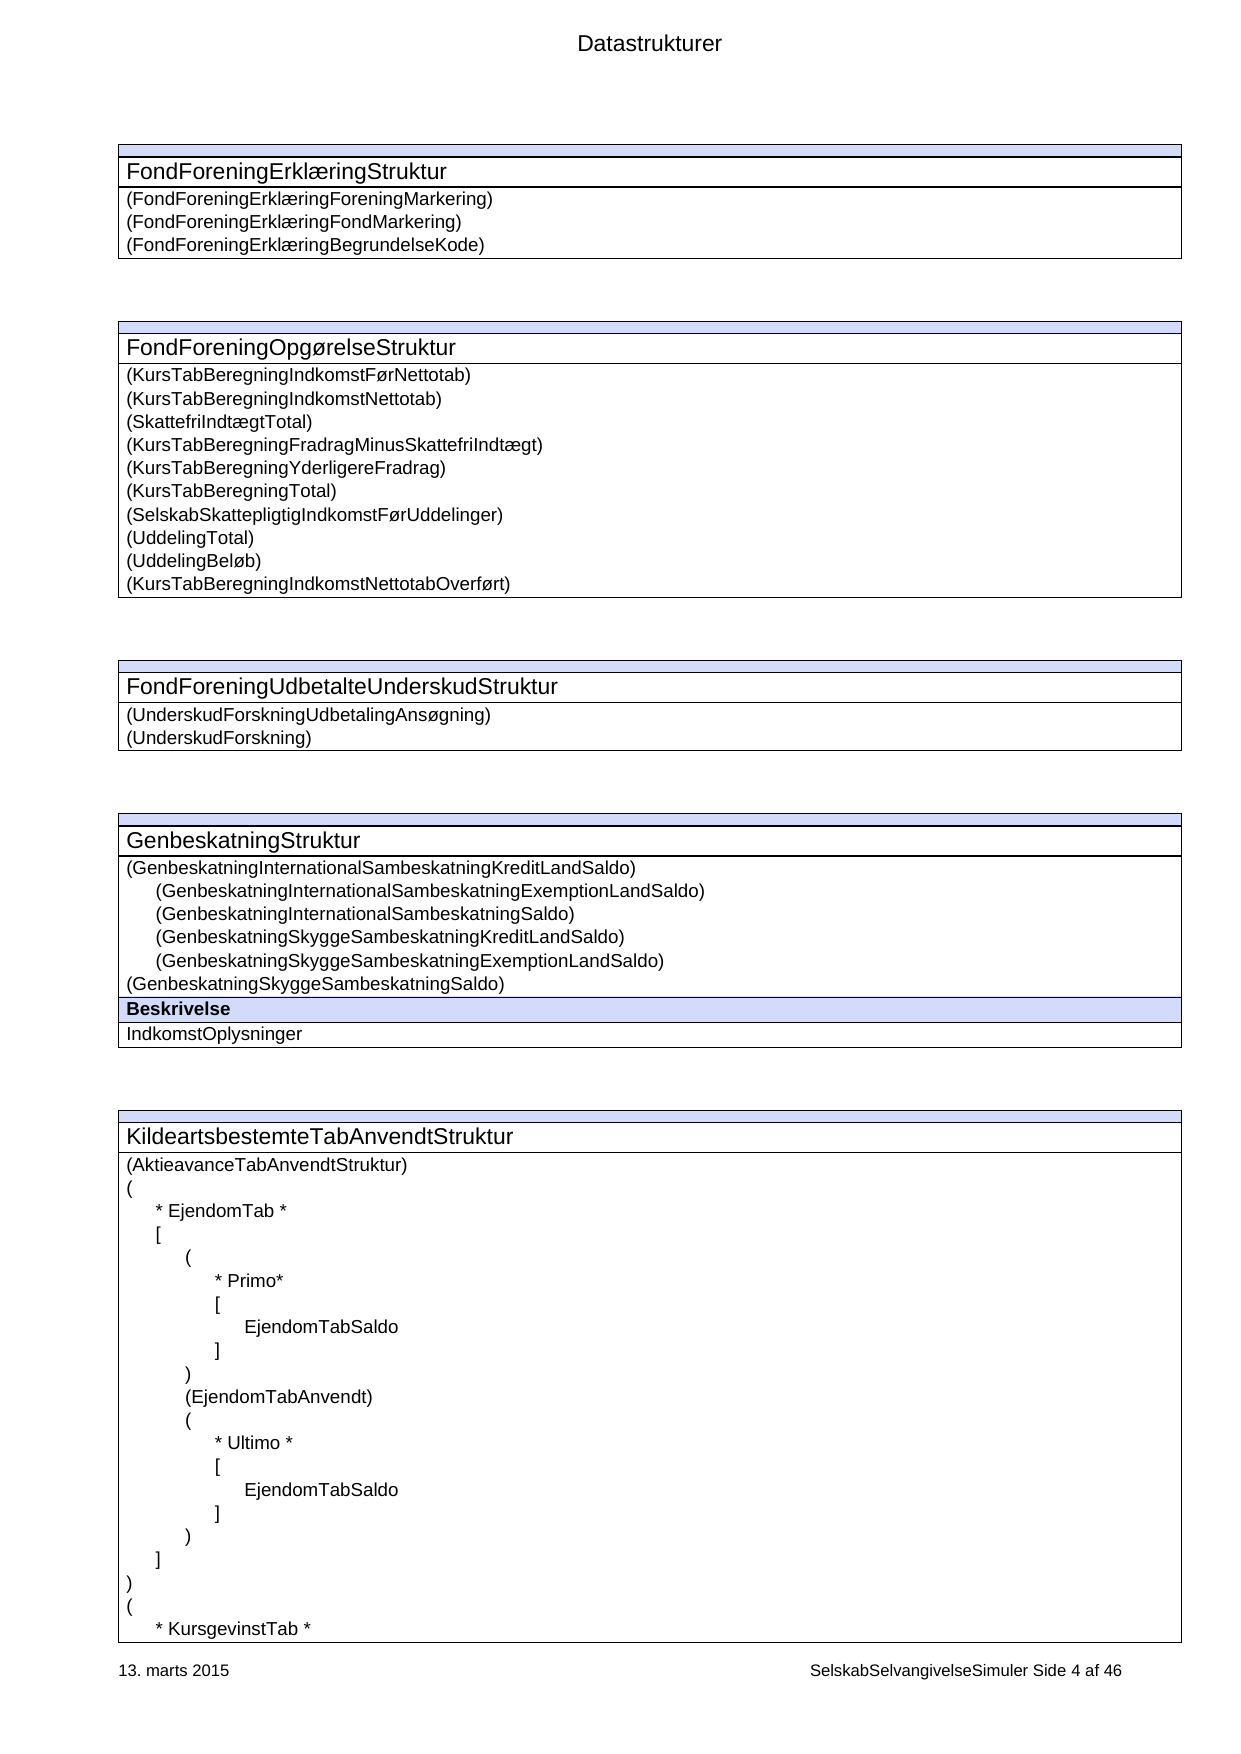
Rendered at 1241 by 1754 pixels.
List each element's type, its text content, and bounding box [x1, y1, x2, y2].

table_cell (GenbeskatningInternationalSambeskatningKreditLandSaldo) (GenbeskatningInternationalSambeskatningExemptionLandSaldo) (GenbeskatningInternationalSambeskatningSaldo) (GenbeskatningSkyggeSambeskatningKreditLandSaldo) (GenbeskatningSkyggeSambeskatningExemptionLandSaldo) (GenbeskatningSkyggeSambeskatningSaldo) [119, 857, 1181, 996]
table_cell FondForeningOpgørelseStruktur [119, 334, 1181, 363]
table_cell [119, 1153, 1181, 1642]
table_header [119, 661, 1181, 672]
table_cell Beskrivelse [119, 998, 1181, 1022]
table_header [119, 145, 1181, 156]
table_header [119, 322, 1181, 333]
table_cell FondForeningErklæringStruktur [119, 158, 1181, 186]
table_cell (UnderskudForskningUdbetalingAnsøgning) (UnderskudForskning) [119, 703, 1181, 750]
table_cell IndkomstOplysninger [119, 1023, 1181, 1047]
table_cell FondForeningUdbetalteUnderskudStruktur [119, 673, 1181, 702]
table_cell (FondForeningErklæringForeningMarkering) (FondForeningErklæringFondMarkering) (FondForeningErklæringBegrundelseKode) [119, 188, 1181, 258]
table_cell KildeartsbestemteTabAnvendtStruktur [119, 1123, 1181, 1152]
table_cell GenbeskatningStruktur [119, 827, 1181, 855]
table_header [119, 814, 1181, 825]
table_cell (KursTabBeregningIndkomstFørNettotab) (KursTabBeregningIndkomstNettotab) (SkattefriIndtægtTotal) (KursTabBeregningFradragMinusSkattefriIndtægt) (KursTabBeregningYderligereFradrag) (KursTabBeregningTotal) (SelskabSkattepligtigIndkomstFørUddelinger) (UddelingTotal) (UddelingBeløb) (KursTabBeregningIndkomstNettotabOverført) [119, 364, 1181, 597]
table_header [119, 1111, 1181, 1122]
